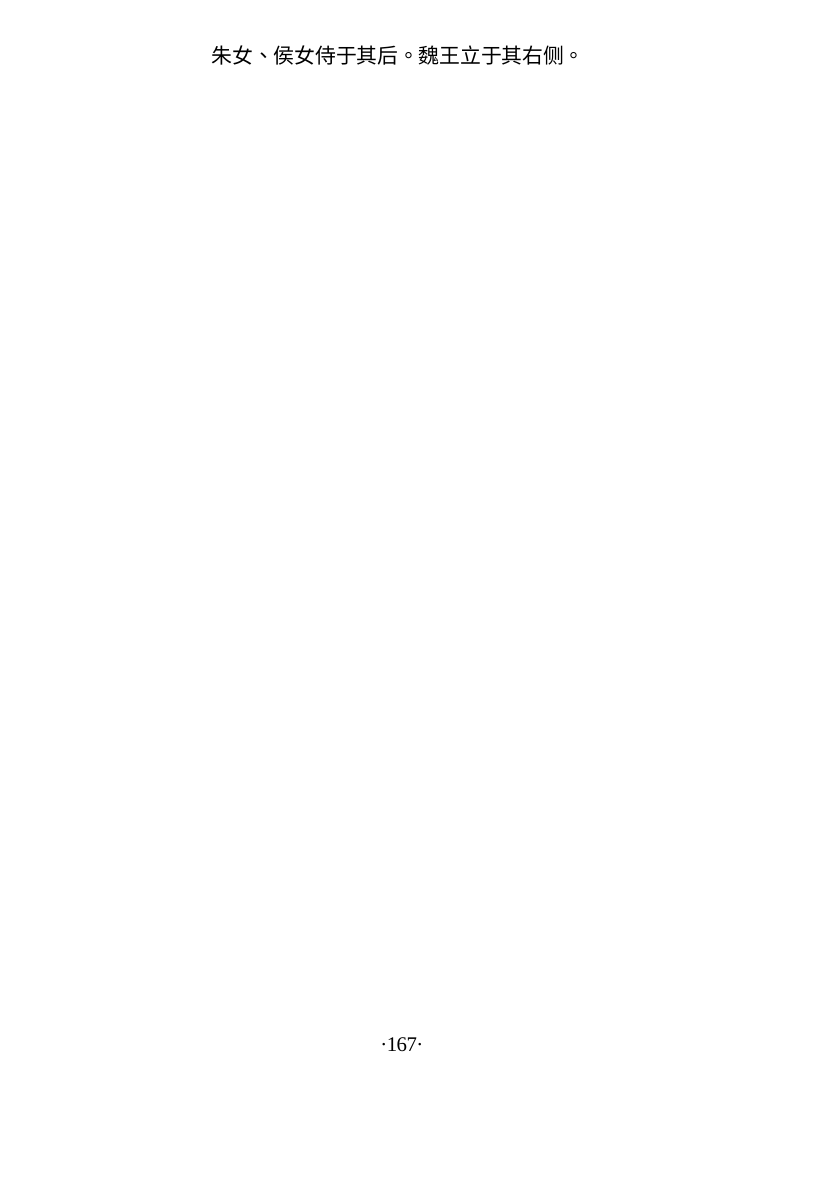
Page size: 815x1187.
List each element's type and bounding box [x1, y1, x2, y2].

text [211, 42, 702, 70]
